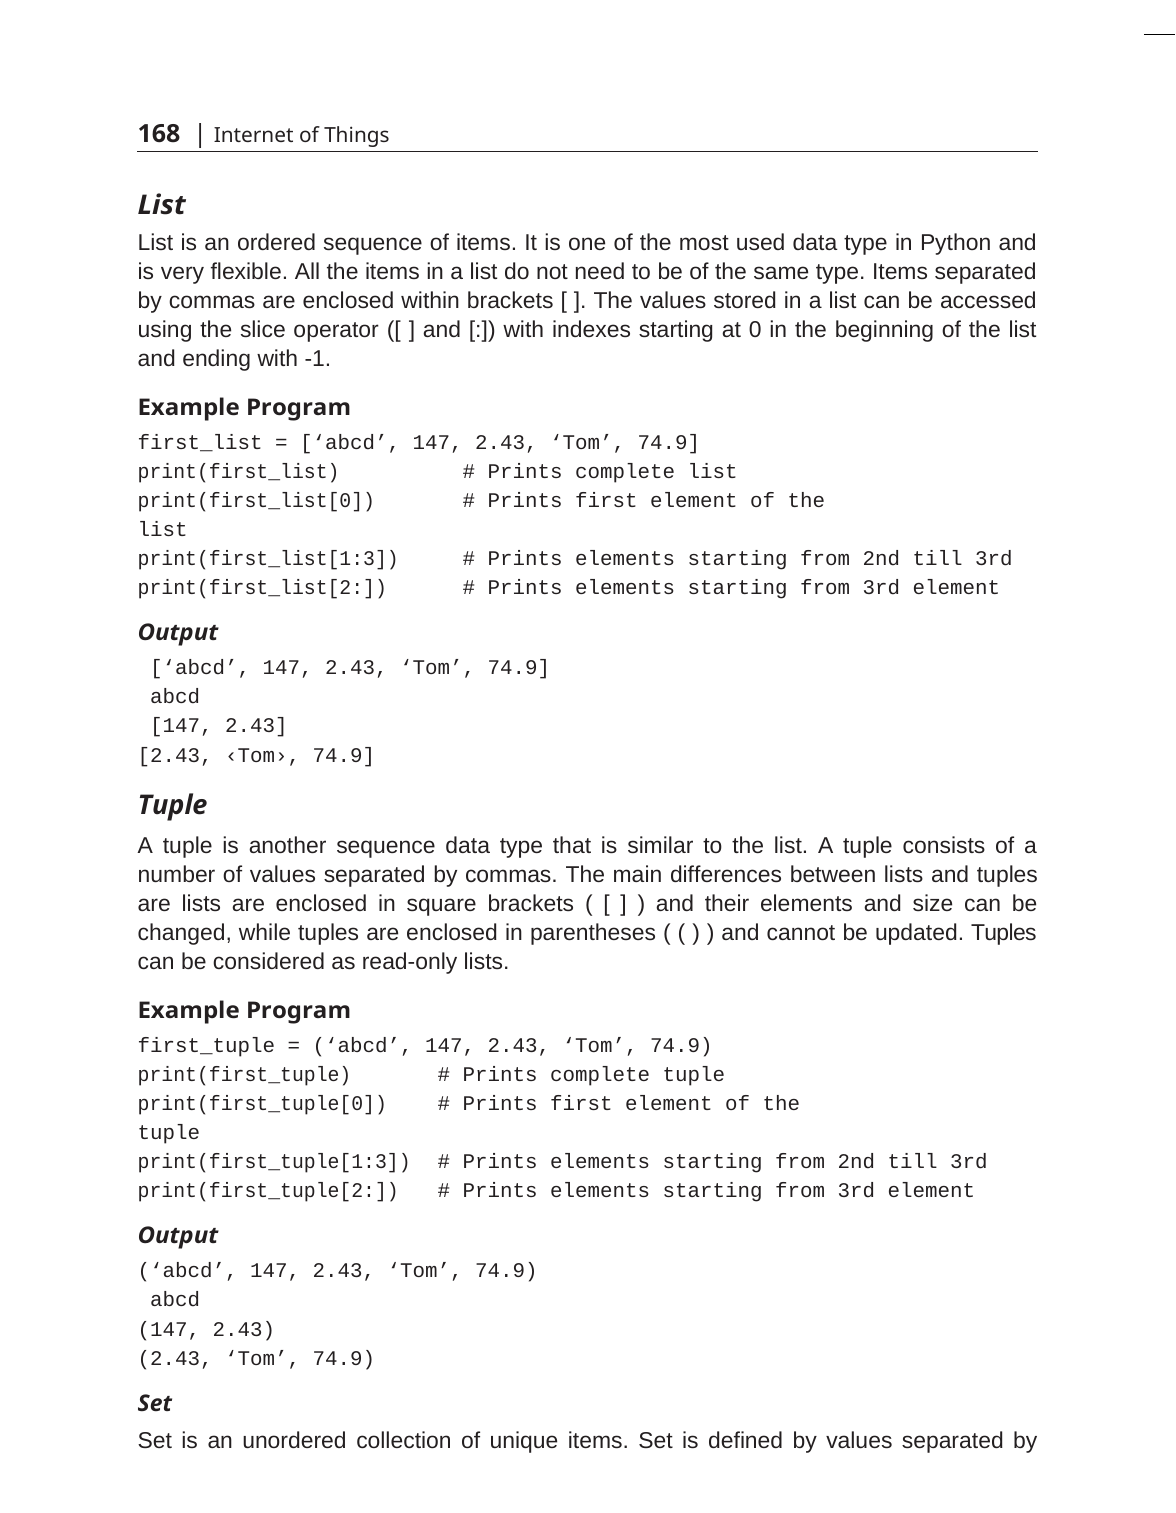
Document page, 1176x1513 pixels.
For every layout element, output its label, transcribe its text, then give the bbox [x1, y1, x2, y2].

subtitle Tuple [137, 786, 1175, 822]
text Output [137, 1219, 1175, 1251]
text first_list = [‘abcd’, 147, 2.43, ‘Tom’, 74.9] print(first_list) # Prints complete list print(first_list[0]) # Prints first element of the list [137, 432, 875, 543]
text Example Program [137, 994, 1175, 1026]
text [2.43, ‹Tom›, 74.9] [137, 745, 1175, 768]
text Set [137, 1387, 1175, 1419]
text (2.43, ‘Tom’, 74.9) [137, 1348, 1175, 1372]
text first_tuple = (‘abcd’, 147, 2.43, ‘Tom’, 74.9) print(first_tuple) # Prints complete tuple print(first_tuple[0]) # Prints first element of the tuple [137, 1035, 863, 1146]
text print(first_list[1:3]) # Prints elements starting from 2nd till 3rd print(first_list[2:]) # Prints elements starting from 3rd element [137, 548, 1013, 601]
text print(first_tuple[1:3]) # Prints elements starting from 2nd till 3rd print(first_tuple[2:]) # Prints elements starting from 3rd element [137, 1151, 988, 1204]
subtitle List [137, 185, 1175, 222]
text abcd [150, 1289, 1175, 1313]
text abcd [150, 686, 1175, 710]
text Output [137, 616, 1175, 648]
text (‘abcd’, 147, 2.43, ‘Tom’, 74.9) [137, 1260, 1175, 1284]
text (147, 2.43) [137, 1319, 1175, 1342]
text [137, 1427, 1038, 1453]
text List is an ordered sequence of items. It is one of the most used data type in Python and is very flexible. All the items in a list do not need to be of the same type. Items separated by commas are enclosed within brackets [ ]. The values stored in a list can be accessed using the slice operator ([ ] and [:]) with indexes starting at 0 in the beginning of the list and ending with -1. [137, 229, 1038, 371]
text 168 | Internet of Things [137, 116, 1175, 150]
text [147, 2.43] [150, 716, 1175, 739]
text [‘abcd’, 147, 2.43, ‘Tom’, 74.9] [150, 657, 1175, 681]
text A tuple is another sequence data type that is similar to the list. A tuple consists of a number of values separated by commas. The main differences between lists and tuples are lists are enclosed in square brackets ( [ ] ) and their elements and size can be changed, while tuples are enclosed in parentheses ( ( ) ) and cannot be updated. Tuples can be considered as read-only lists. [137, 832, 1038, 974]
text Example Program [137, 391, 1175, 422]
